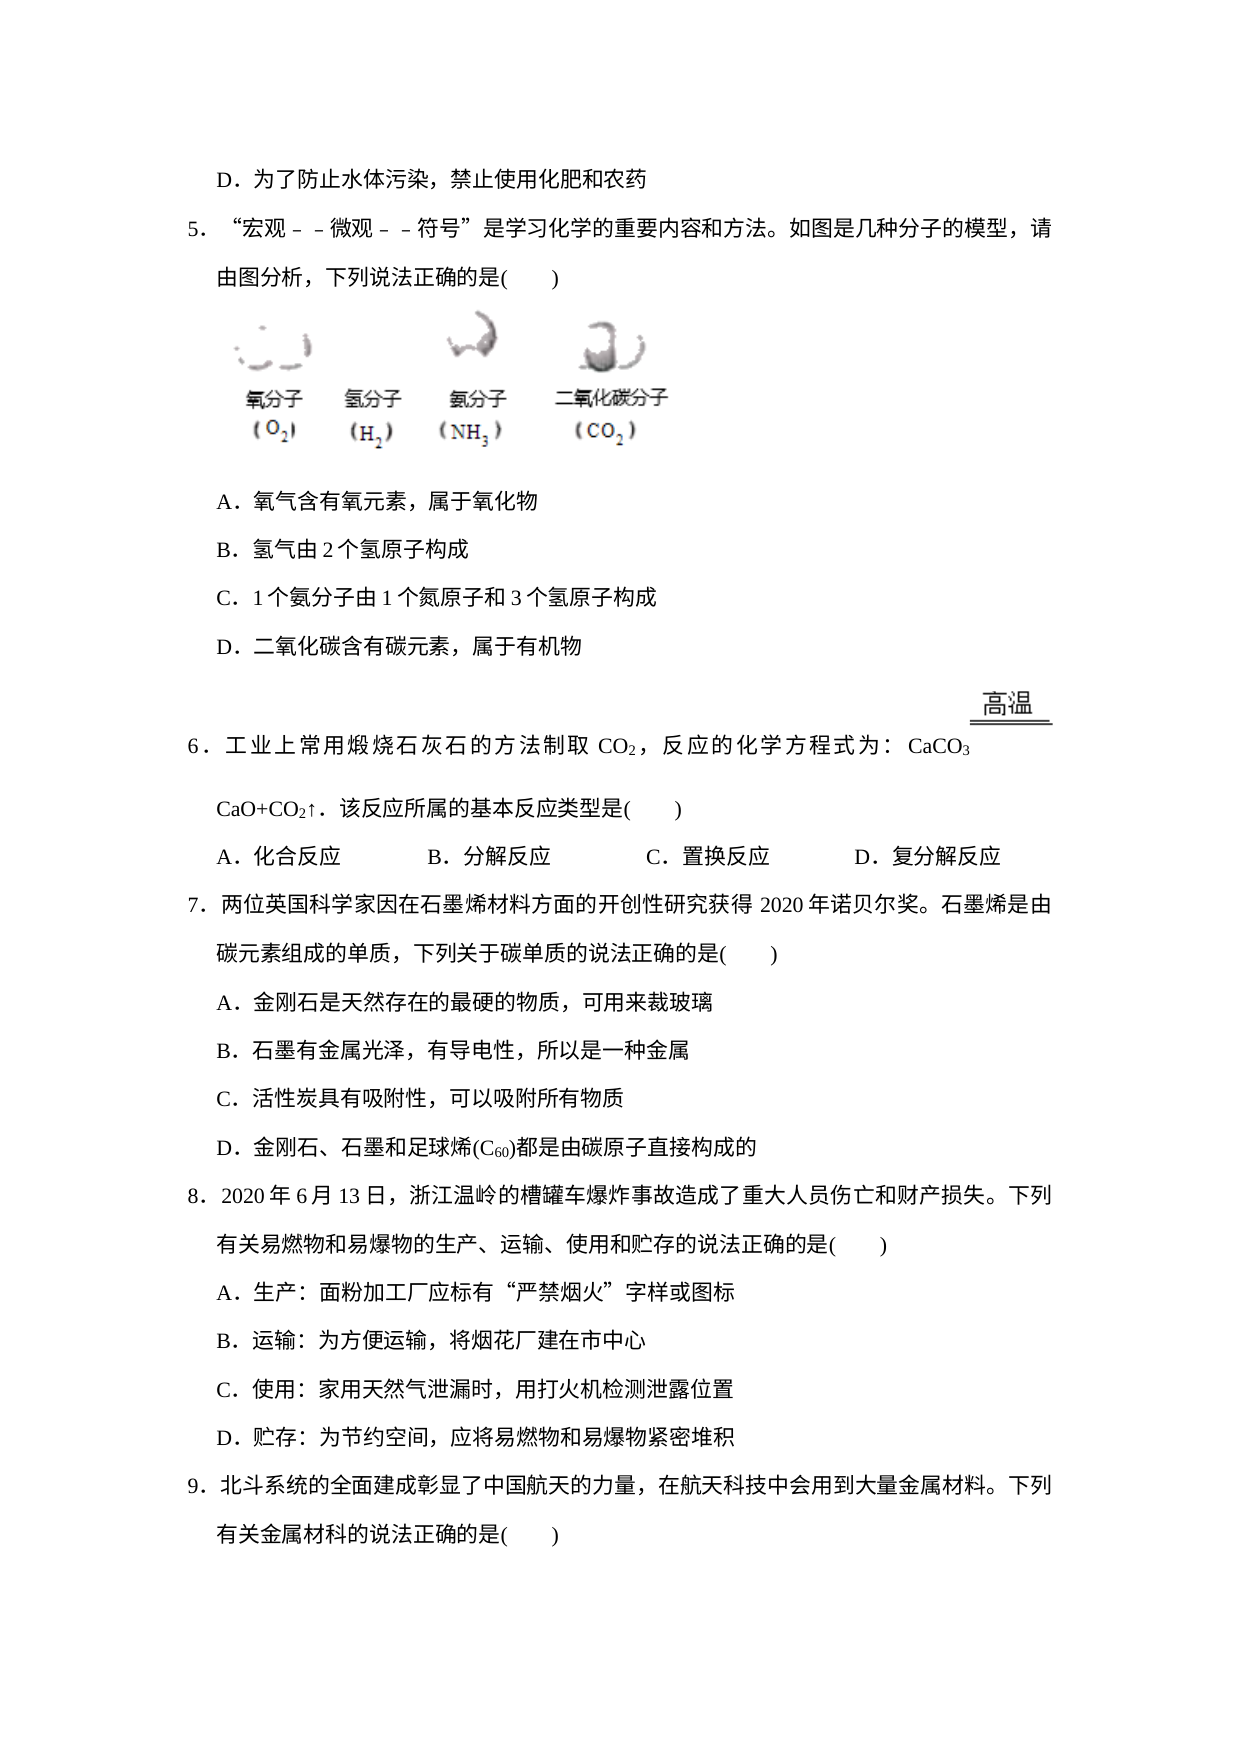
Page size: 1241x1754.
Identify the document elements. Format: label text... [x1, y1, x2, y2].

text A．氧气含有氧元素，属于氧化物 [187, 483, 1053, 516]
text C．1个氨分子由1个氮原子和3个氢原子构成 [187, 580, 1053, 612]
text 5．“宏观﹣﹣微观﹣﹣符号”是学习化学的重要内容和方法。如图是几种分子的模型，请由图分析，下列说法正确的是( ) [187, 210, 1053, 292]
text 7．两位英国科学家因在石墨烯材料方面的开创性研究获得2020年诺贝尔奖。石墨烯是由碳元素组成的单质，下列关于碳单质的说法正确的是( ) [187, 887, 1053, 968]
text B．运输：为方便运输，将烟花厂建在市中心 [187, 1323, 1053, 1355]
text B．石墨有金属光泽，有导电性，所以是一种金属 [187, 1032, 1053, 1065]
text A．生产：面粉加工厂应标有“严禁烟火”字样或图标 [187, 1274, 1053, 1307]
text D．金刚石、石墨和足球烯(C60)都是由碳原子直接构成的 [187, 1129, 1053, 1162]
text C．使用：家用天然气泄漏时，用打火机检测泄露位置 [187, 1371, 1053, 1404]
text A．金刚石是天然存在的最硬的物质，可用来裁玻璃 [187, 984, 1053, 1017]
picture [216, 307, 684, 458]
text B．氢气由2个氢原子构成 [187, 532, 1053, 564]
text C．活性炭具有吸附性，可以吸附所有物质 [187, 1081, 1053, 1113]
text A．化合反应 B．分解反应 C．置换反应 D．复分解反应 [187, 839, 1053, 871]
text 8．2020年6月13日，浙江温岭的槽罐车爆炸事故造成了重大人员伤亡和财产损失。下列有关易燃物和易爆物的生产、运输、使用和贮存的说法正确的是( ) [187, 1177, 1053, 1259]
text D．贮存：为节约空间，应将易燃物和易爆物紧密堆积 [187, 1419, 1053, 1452]
text 9．北斗系统的全面建成彰显了中国航天的力量，在航天科技中会用到大量金属材料。下列有关金属材科的说法正确的是( ) [187, 1468, 1053, 1549]
picture [969, 691, 1053, 754]
text 6．工业上常用煅烧石灰石的方法制取CO2，反应的化学方程式为：CaCO3CaO+CO2↑．该反应所属的基本反应类型是( ) [187, 677, 1053, 823]
text D．二氧化碳含有碳元素，属于有机物 [187, 628, 1053, 661]
text D．为了防止水体污染，禁止使用化肥和农药 [187, 162, 1053, 194]
